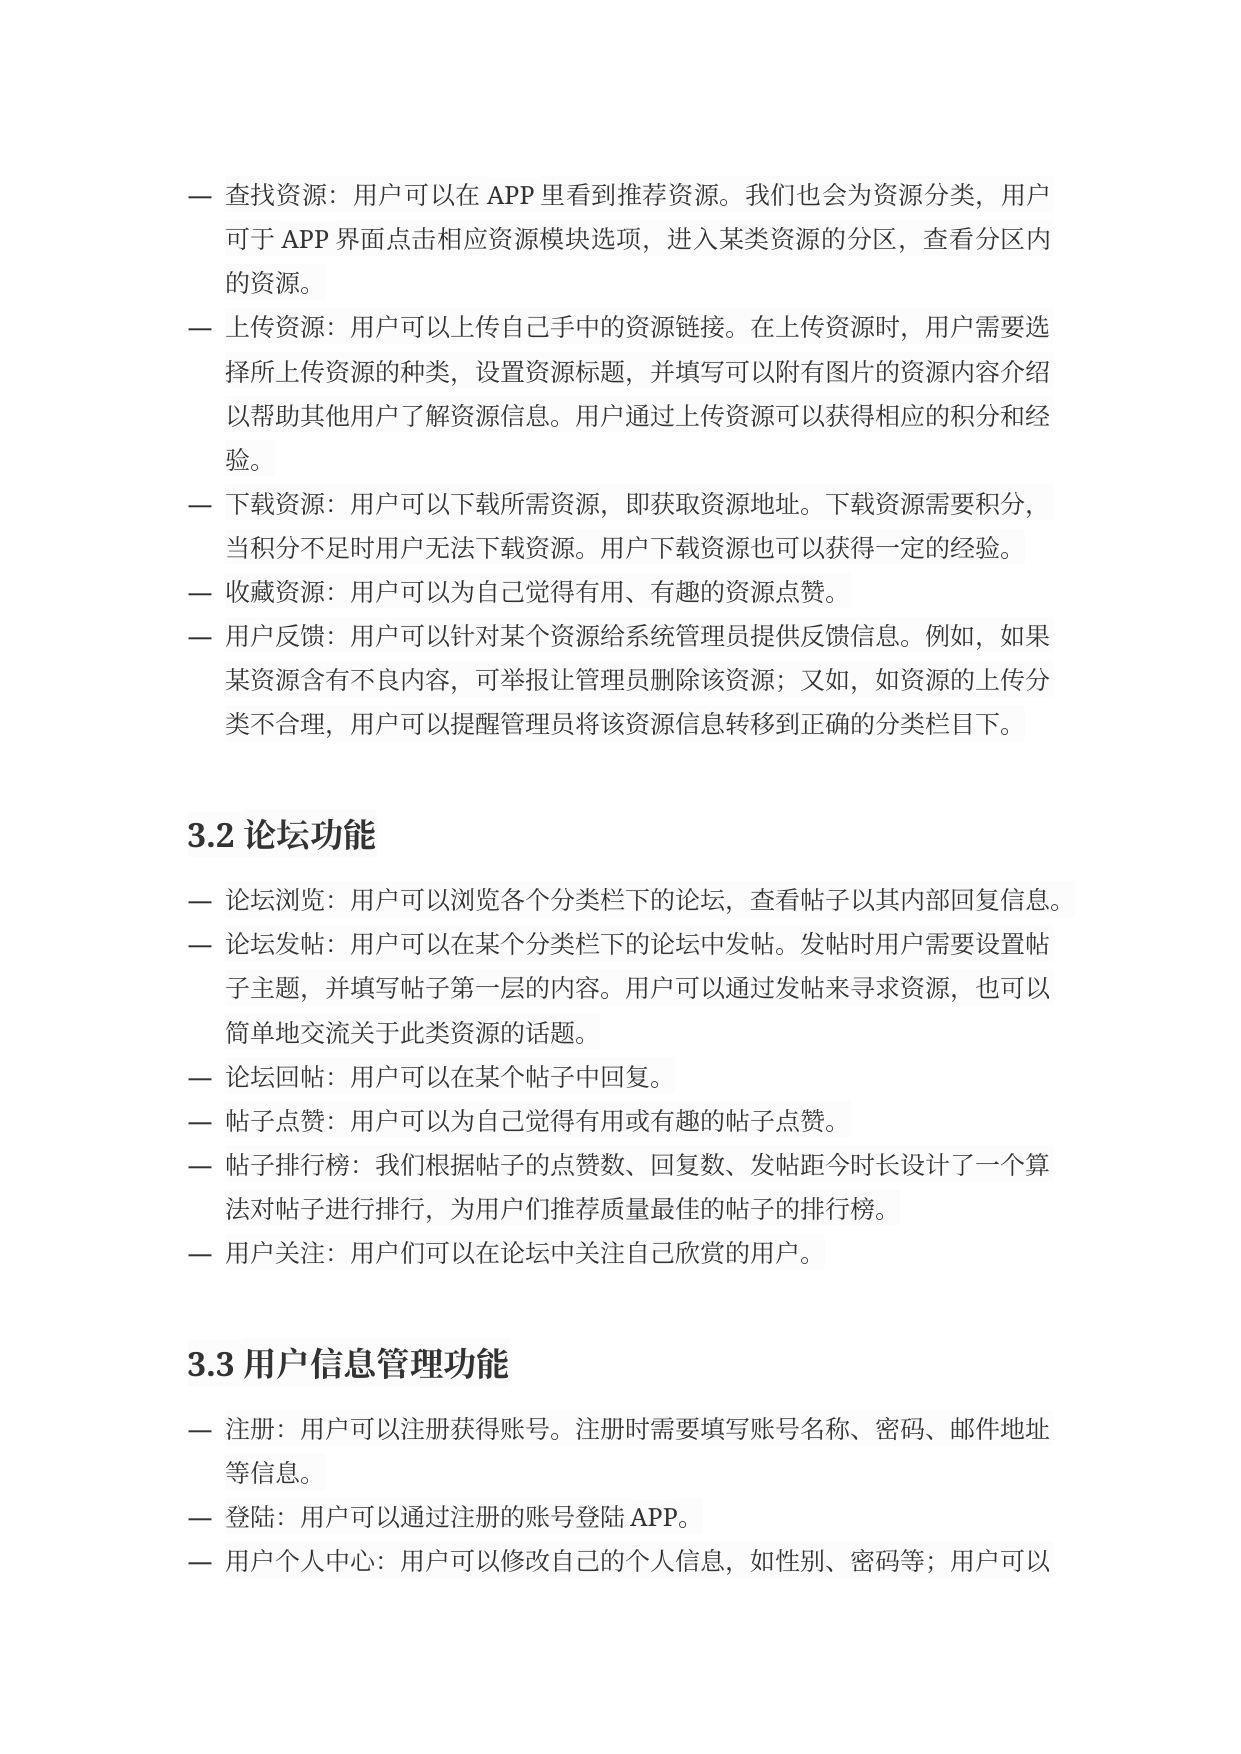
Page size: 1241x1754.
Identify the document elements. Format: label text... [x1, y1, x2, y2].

list 帖子排行榜：我们根据帖子的点赞数、回复数、发帖距今时长设计了一个算法对帖子进行排行，为用户们推荐质量最佳的帖子的排行榜。 [187, 1141, 1053, 1229]
list 查找资源：用户可以在APP里看到推荐资源。我们也会为资源分类，用户可于APP界面点击相应资源模块选项，进入某类资源的分区，查看分区内的资源。 [187, 172, 1053, 304]
list 论坛回帖：用户可以在某个帖子中回复。 [187, 1053, 1053, 1097]
list 用户关注：用户们可以在论坛中关注自己欣赏的用户。 [187, 1229, 1053, 1273]
list 帖子点赞：用户可以为自己觉得有用或有趣的帖子点赞。 [187, 1097, 1053, 1141]
list 登陆：用户可以通过注册的账号登陆APP。 [187, 1494, 1053, 1538]
list 下载资源：用户可以下载所需资源，即获取资源地址。下载资源需要积分，当积分不足时用户无法下载资源。用户下载资源也可以获得一定的经验。 [187, 480, 1053, 568]
list 收藏资源：用户可以为自己觉得有用、有趣的资源点赞。 [187, 568, 1053, 613]
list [187, 1538, 1053, 1582]
list 用户反馈：用户可以针对某个资源给系统管理员提供反馈信息。例如，如果某资源含有不良内容，可举报让管理员删除该资源；又如，如资源的上传分类不合理，用户可以提醒管理员将该资源信息转移到正确的分类栏目下。 [187, 613, 1053, 745]
list 上传资源：用户可以上传自己手中的资源链接。在上传资源时，用户需要选择所上传资源的种类，设置资源标题，并填写可以附有图片的资源内容介绍以帮助其他用户了解资源信息。用户通过上传资源可以获得相应的积分和经验。 [187, 304, 1053, 480]
list 论坛浏览：用户可以浏览各个分类栏下的论坛，查看帖子以其内部回复信息。 [187, 877, 1053, 921]
text 3.3 用户信息管理功能 [187, 1318, 1053, 1406]
text 3.2 论坛功能 [187, 789, 1053, 877]
list 论坛发帖：用户可以在某个分类栏下的论坛中发帖。发帖时用户需要设置帖子主题，并填写帖子第一层的内容。用户可以通过发帖来寻求资源，也可以简单地交流关于此类资源的话题。 [187, 921, 1053, 1053]
list 注册：用户可以注册获得账号。注册时需要填写账号名称、密码、邮件地址等信息。 [187, 1406, 1053, 1494]
